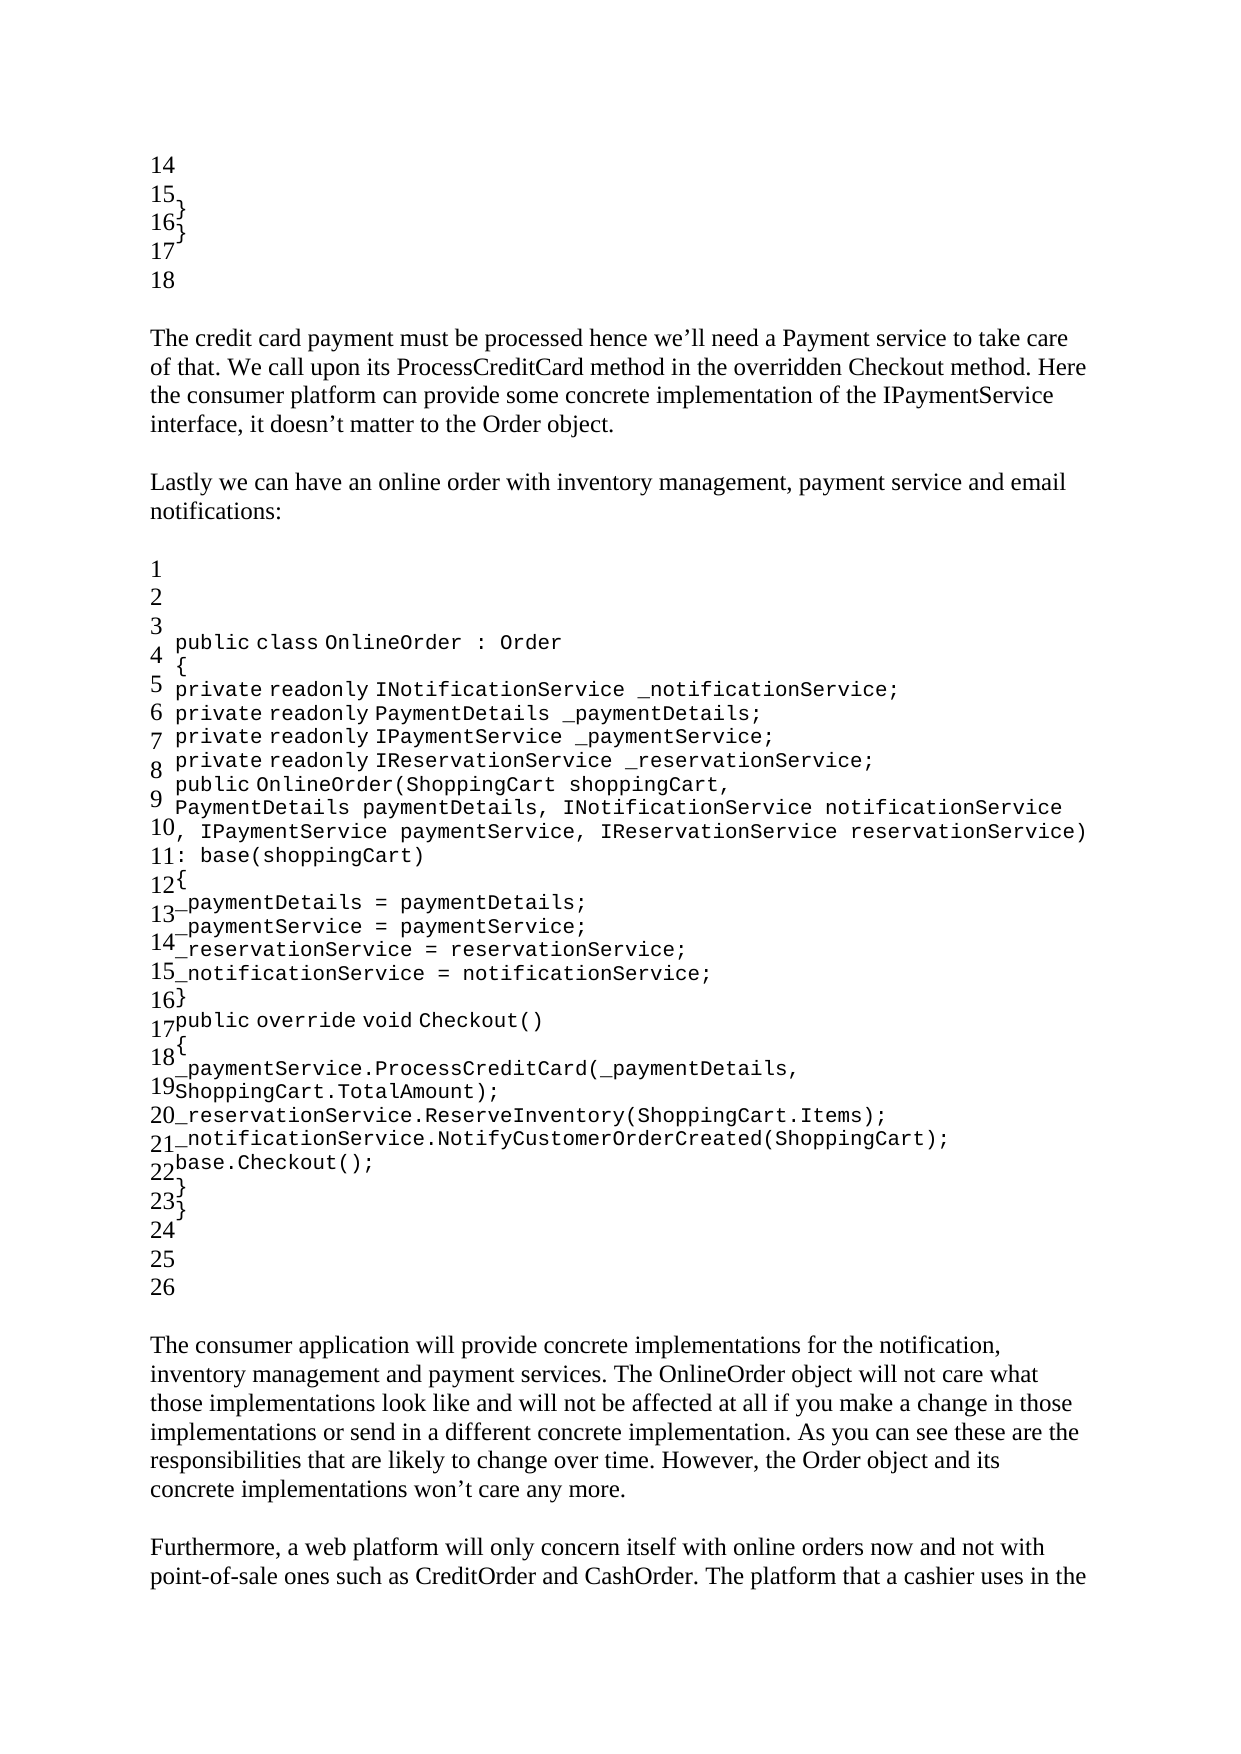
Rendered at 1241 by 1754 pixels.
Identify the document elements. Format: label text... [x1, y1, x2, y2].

text The credit card payment must be processed hence we’ll need a Payment service to take care of that. We call upon its ProcessCreditCard method in the overridden Checkout method. Here the consumer platform can provide some concrete implementation of the IPaymentService interface, it doesn’t matter to the Order object. [150, 323, 1090, 438]
table_header 1 2 3 4 5 6 7 8 9 10 11 12 13 14 15 16 17 18 19 20 21 22 23 24 25 26 [150, 554, 175, 1301]
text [150, 1532, 1090, 1589]
text The consumer application will provide concrete implementations for the notification, inventory management and payment services. The OnlineOrder object will not care what those implementations look like and will not be affected at all if you make a change in those implementations or send in a different concrete implementation. As you can see these are the responsibilities that are likely to change over time. However, the Order object and its concrete implementations won’t care any more. [150, 1330, 1090, 1503]
table_header public class OnlineOrder : Order { private readonly INotificationService _notificationService; private readonly PaymentDetails _paymentDetails; private readonly IPaymentService _paymentService; private readonly IReservationService _reservationService; public OnlineOrder(ShoppingCart shoppingCart, PaymentDetails paymentDetails, INotificationService notificationService , IPaymentService paymentService, IReservationService reservationService) : base(shoppingCart) { _paymentDetails = paymentDetails; _paymentService = paymentService; _reservationService = reservationService; _notificationService = notificationService; } public override void Checkout() { _paymentService.ProcessCreditCard(_paymentDetails, ShoppingCart.TotalAmount); _reservationService.ReserveInventory(ShoppingCart.Items); _notificationService.NotifyCustomerOrderCreated(ShoppingCart); base.Checkout(); } } [175, 554, 1090, 1301]
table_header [175, 150, 1090, 294]
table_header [150, 150, 175, 294]
text Lastly we can have an online order with inventory management, payment service and email notifications: [150, 467, 1090, 524]
